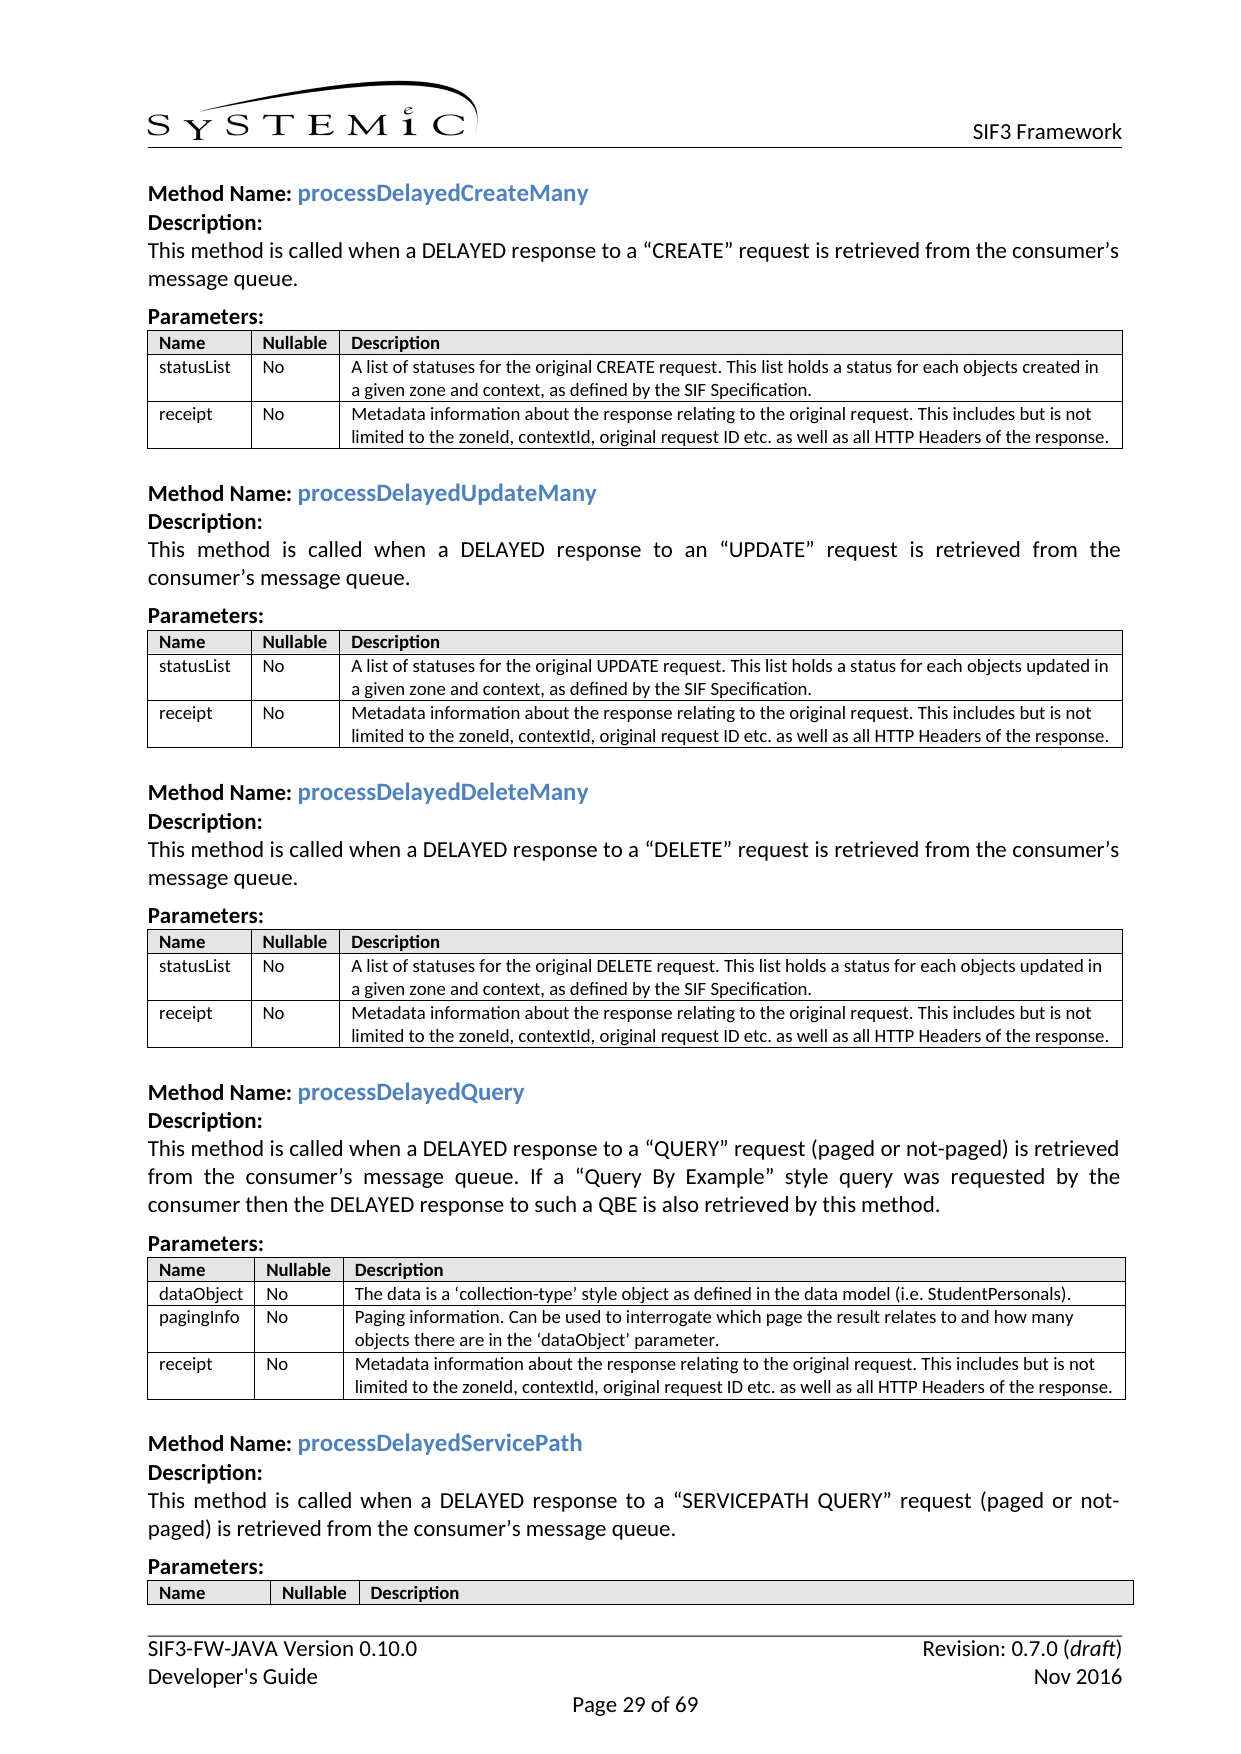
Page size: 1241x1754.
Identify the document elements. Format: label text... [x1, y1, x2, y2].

text This method is called when a DELAYED response to a “DELETE” request is retrieved from the consumer’s message queue. [148, 835, 1122, 891]
table_cell No [255, 1282, 343, 1305]
text This method is called when a DELAYED response to a “CREATE” request is retrieved from the consumer’s message queue. [148, 236, 1122, 292]
table_header Nullable [271, 1581, 359, 1604]
table_cell No [252, 655, 339, 700]
table_cell pagingInfo [148, 1306, 254, 1352]
text Parameters: [148, 1552, 1122, 1580]
text Description: [148, 208, 1122, 236]
table_cell Paging information. Can be used to interrogate which page the result relates to and how many objects there are in the ‘dataObject’ parameter. [344, 1306, 1125, 1352]
text This method is called when a DELAYED response to a “SERVICEPATH QUERY” request (paged or not-paged) is retrieved from the consumer’s message queue. [148, 1486, 1122, 1542]
table_cell No [255, 1306, 343, 1352]
text Description: [148, 507, 1122, 535]
table_header Name [148, 1581, 270, 1604]
table_cell statusList [148, 954, 251, 1000]
table_cell No [252, 954, 339, 1000]
table_cell receipt [148, 701, 251, 747]
table_cell No [255, 1353, 343, 1398]
table_cell receipt [148, 402, 251, 448]
table_header Nullable [252, 631, 339, 653]
table_cell No [252, 701, 339, 747]
table_cell A list of statuses for the original DELETE request. This list holds a status for each objects updated in a given zone and context, as defined by the SIF Specification. [340, 954, 1122, 1000]
text Parameters: [148, 1229, 1122, 1257]
table_header Name [148, 930, 251, 953]
text Method Name: processDelayedUpdateMany [148, 477, 1122, 507]
table_cell No [252, 402, 339, 448]
table_header Description [340, 930, 1122, 953]
table_cell No [252, 355, 339, 401]
table_cell receipt [148, 1353, 254, 1398]
table_cell statusList [148, 355, 251, 401]
table_header Description [344, 1258, 1125, 1281]
table_cell The data is a ‘collection-type’ style object as defined in the data model (i.e. StudentPersonals). [344, 1282, 1125, 1305]
text Description: [148, 1106, 1122, 1134]
table_cell A list of statuses for the original UPDATE request. This list holds a status for each objects updated in a given zone and context, as defined by the SIF Specification. [340, 655, 1122, 700]
table_cell receipt [148, 1001, 251, 1047]
text Parameters: [148, 901, 1122, 929]
text This method is called when a DELAYED response to an “UPDATE” request is retrieved from the consumer’s message queue. [148, 535, 1122, 591]
table_header Description [360, 1581, 1133, 1604]
table_cell statusList [148, 655, 251, 700]
text Description: [148, 807, 1122, 835]
text Description: [148, 1458, 1122, 1486]
text Method Name: processDelayedServicePath [148, 1427, 1122, 1458]
table_header Name [148, 631, 251, 653]
text Method Name: processDelayedDeleteMany [148, 776, 1122, 807]
table_header Nullable [252, 331, 339, 354]
table_header Name [148, 1258, 254, 1281]
table_header Name [148, 331, 251, 354]
table_cell A list of statuses for the original CREATE request. This list holds a status for each objects created in a given zone and context, as defined by the SIF Specification. [340, 355, 1122, 401]
table_header Description [340, 331, 1122, 354]
text Parameters: [148, 302, 1122, 330]
table_cell dataObject [148, 1282, 254, 1305]
text Method Name: processDelayedQuery [148, 1076, 1122, 1106]
table_header Nullable [255, 1258, 343, 1281]
picture [147, 80, 478, 140]
text This method is called when a DELAYED response to a “QUERY” request (paged or not-paged) is retrieved from the consumer’s message queue. If a “Query By Example” style query was requested by the consumer then the DELAYED response to such a QBE is also retrieved by this method. [148, 1134, 1122, 1218]
table_cell No [252, 1001, 339, 1047]
table_header Nullable [252, 930, 339, 953]
text Parameters: [148, 602, 1122, 629]
table_header Description [340, 631, 1122, 653]
text Method Name: processDelayedCreateMany [148, 177, 1122, 208]
